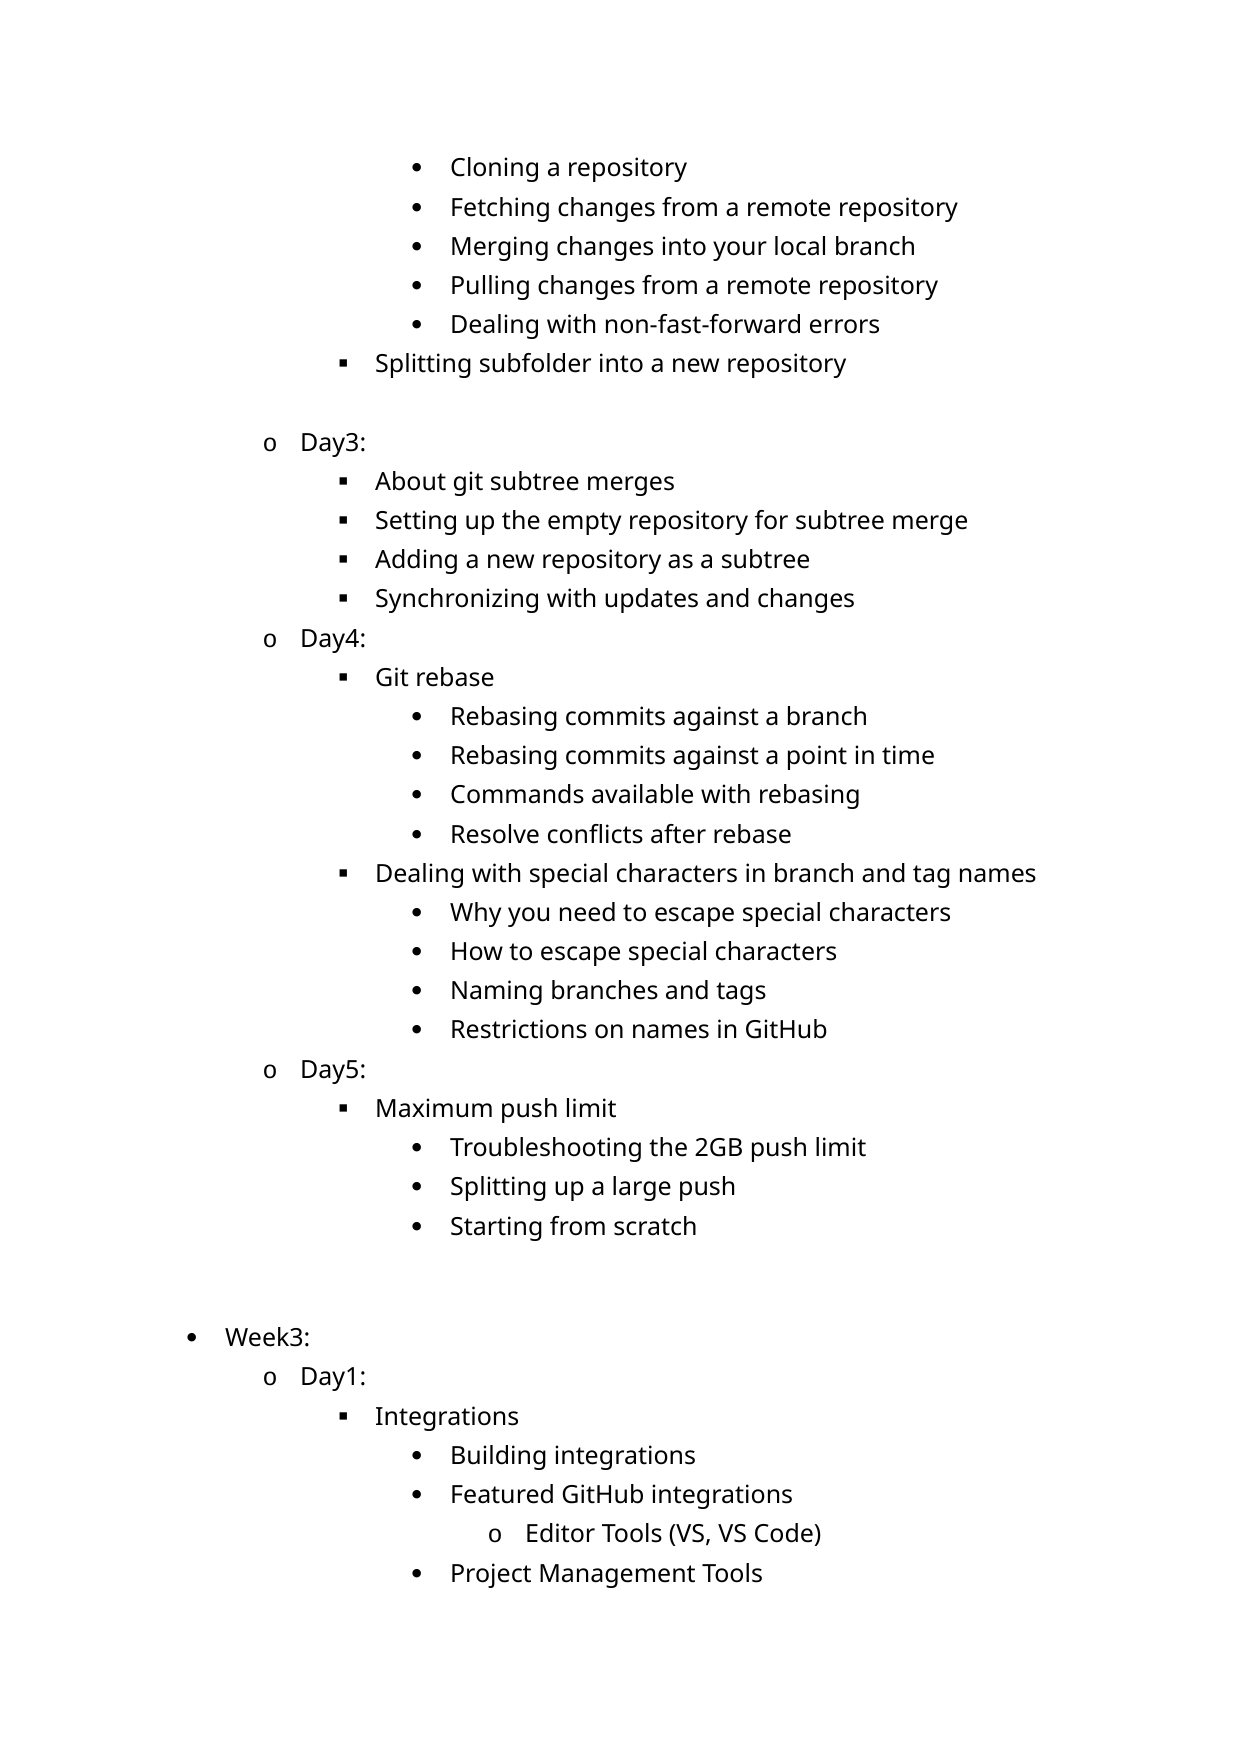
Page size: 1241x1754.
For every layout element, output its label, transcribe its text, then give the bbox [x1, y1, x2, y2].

list Dealing with non-fast-forward errors [412, 307, 1090, 341]
list Troubleshooting the 2GB push limit [412, 1130, 1090, 1164]
list Cloning a repository [412, 150, 1090, 184]
list Day1: [262, 1359, 1090, 1393]
list Synchronizing with updates and changes [337, 581, 1090, 615]
list How to escape special characters [412, 934, 1090, 968]
list Dealing with special characters in branch and tag names [337, 855, 1090, 889]
list Fetching changes from a remote repository [412, 189, 1090, 223]
list Naming branches and tags [412, 973, 1090, 1007]
list Project Management Tools [412, 1555, 1090, 1589]
list Splitting up a large push [412, 1169, 1090, 1203]
list Day5: [262, 1051, 1090, 1086]
list Editor Tools (VS, VS Code) [487, 1516, 1090, 1550]
list Maximum push limit [337, 1091, 1090, 1125]
list Why you need to escape special characters [412, 894, 1090, 929]
list Git rebase [337, 659, 1090, 694]
list Starting from scratch [412, 1208, 1090, 1242]
list Building integrations [412, 1437, 1090, 1472]
list Day3: [262, 424, 1090, 458]
list Integrations [337, 1398, 1090, 1432]
list Restrictions on names in GitHub [412, 1012, 1090, 1046]
list Splitting subfolder into a new repository [337, 346, 1090, 380]
list Resolve conflicts after rebase [412, 816, 1090, 850]
list Pulling changes from a remote repository [412, 267, 1090, 302]
list Adding a new repository as a subtree [337, 542, 1090, 576]
list Setting up the empty repository for subtree merge [337, 503, 1090, 537]
list Commands available with rebasing [412, 777, 1090, 811]
list About git subtree merges [337, 463, 1090, 498]
list Rebasing commits against a point in time [412, 738, 1090, 772]
list Featured GitHub integrations [412, 1477, 1090, 1511]
list Week3: [187, 1320, 1090, 1354]
list Rebasing commits against a branch [412, 699, 1090, 733]
list Merging changes into your local branch [412, 228, 1090, 262]
list Day4: [262, 620, 1090, 654]
